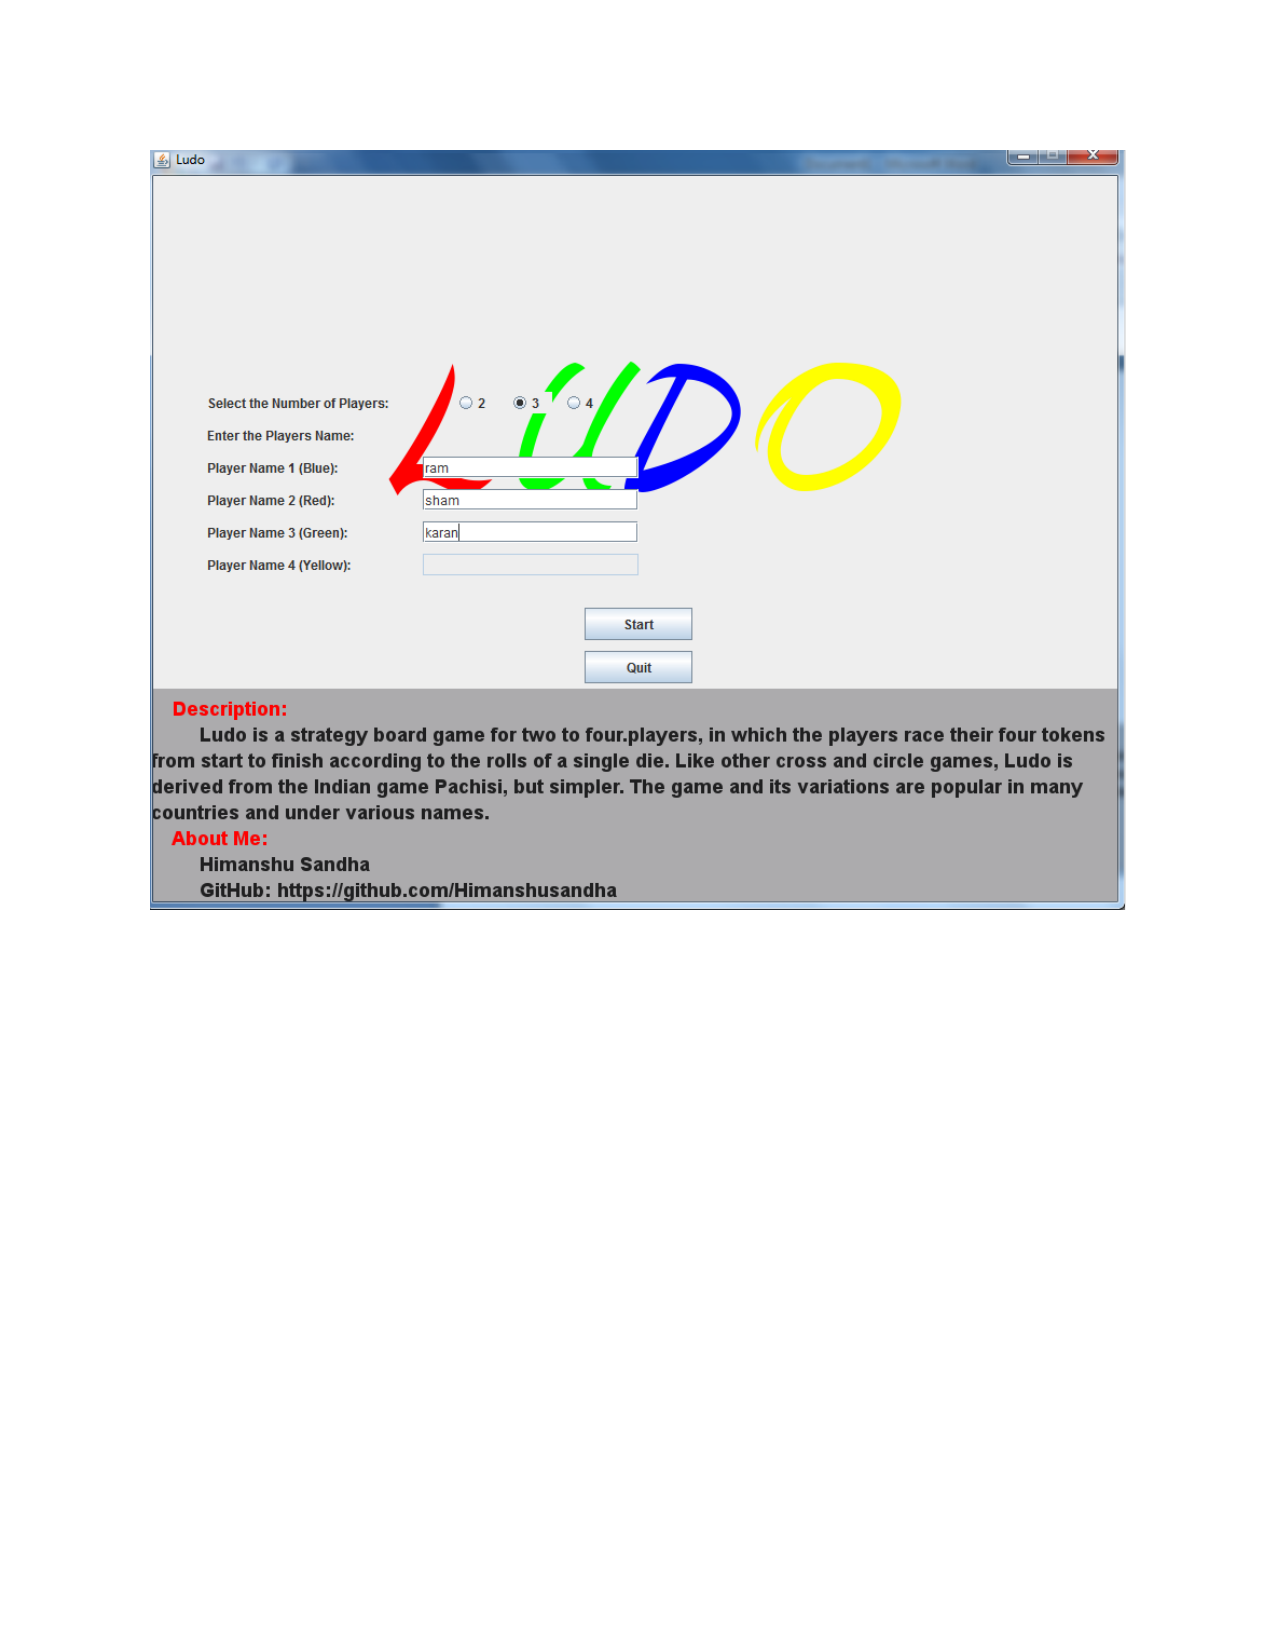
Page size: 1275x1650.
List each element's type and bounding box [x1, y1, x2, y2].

picture [150, 150, 1125, 910]
